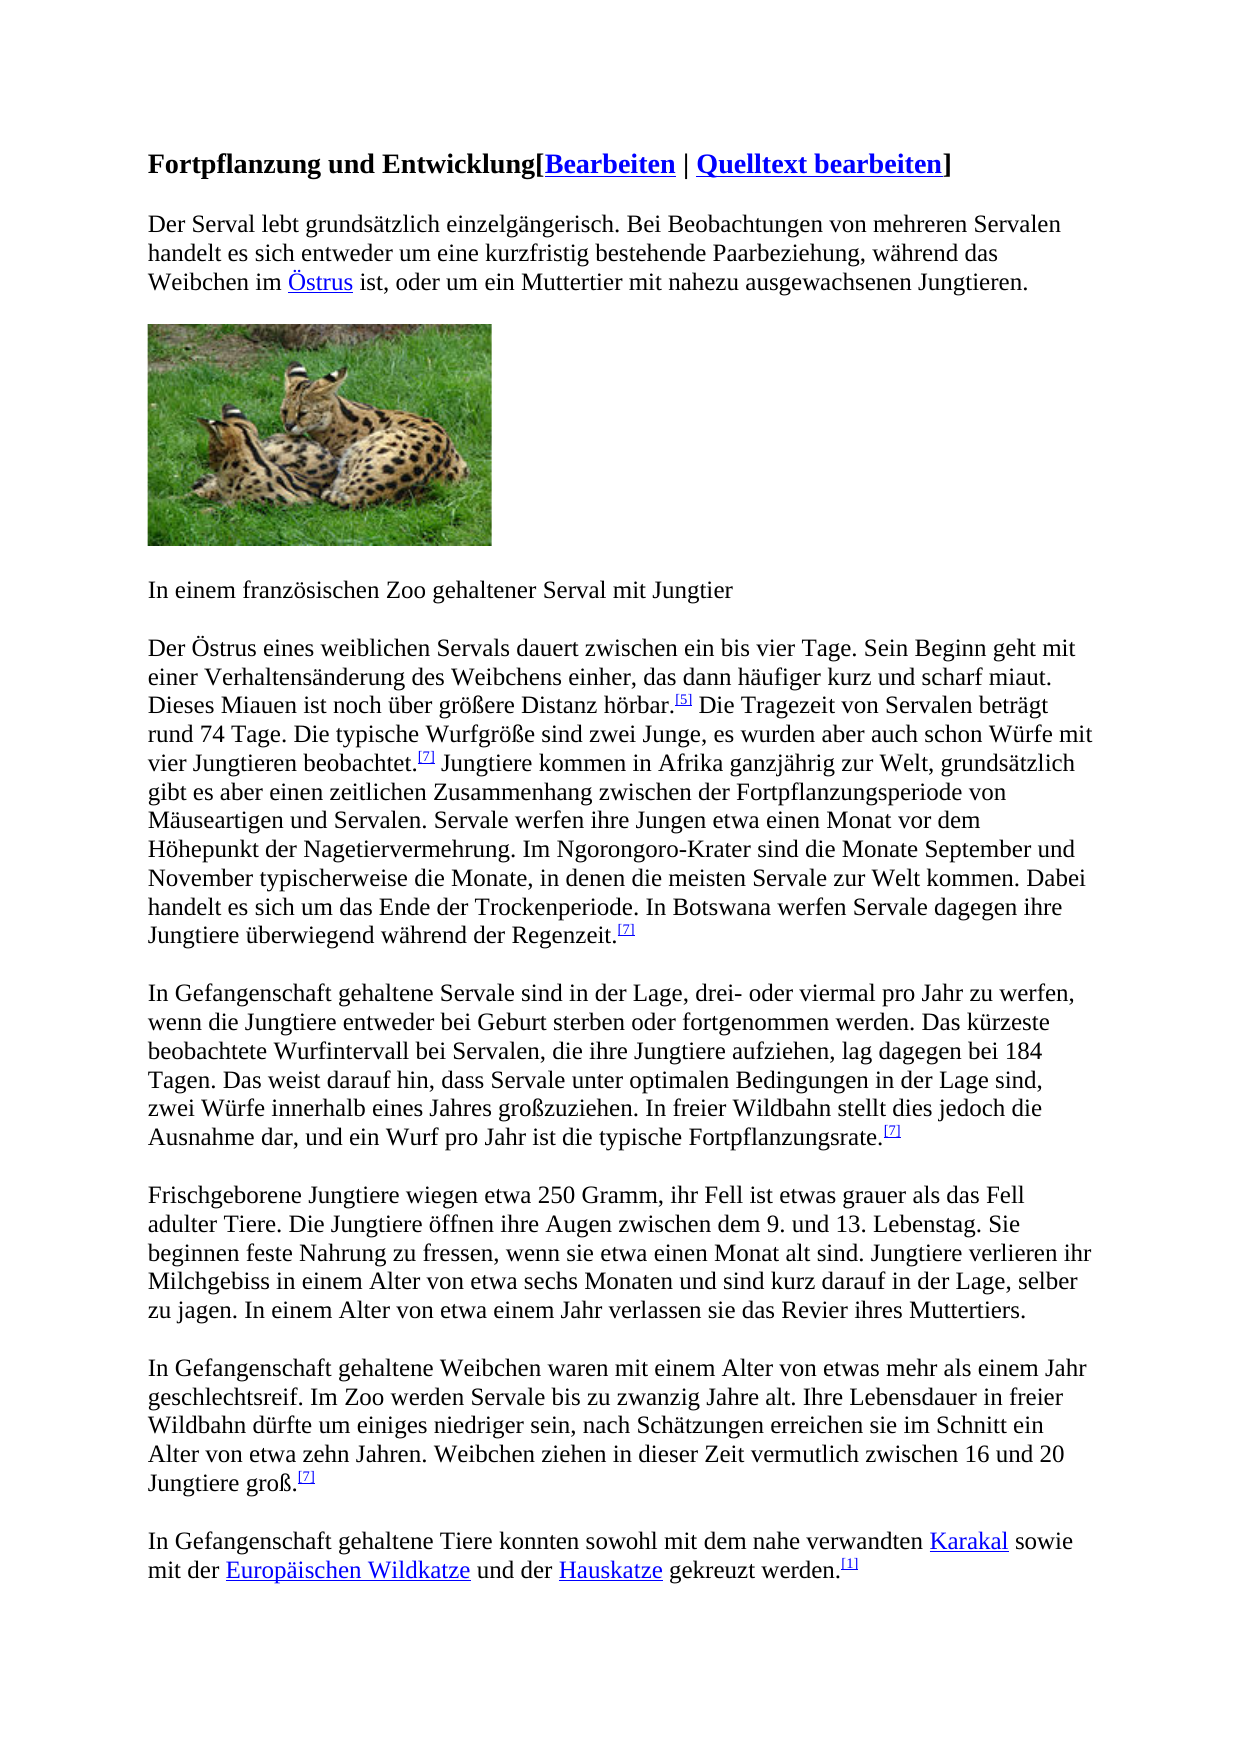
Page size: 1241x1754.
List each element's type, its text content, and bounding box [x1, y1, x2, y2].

text Frischgeborene Jungtiere wiegen etwa 250 Gramm, ihr Fell ist etwas grauer als das Fell adulter Tiere. Die Jungtiere öffnen ihre Augen zwischen dem 9. und 13. Lebenstag. Sie beginnen feste Nahrung zu fressen, wenn sie etwa einen Monat alt sind. Jungtiere verlieren ihr Milchgebiss in einem Alter von etwa sechs Monaten und sind kurz darauf in der Lage, selber zu jagen. In einem Alter von etwa einem Jahr verlassen sie das Revier ihres Muttertiers. [148, 1180, 1093, 1324]
text In Gefangenschaft gehaltene Tiere konnten sowohl mit dem nahe verwandten Karakal sowie mit der Europäischen Wildkatze und der Hauskatze gekreuzt werden.[1] [148, 1526, 1093, 1583]
text In Gefangenschaft gehaltene Servale sind in der Lage, drei- oder viermal pro Jahr zu werfen, wenn die Jungtiere entweder bei Geburt sterben oder fortgenommen werden. Das kürzeste beobachtete Wurfintervall bei Servalen, die ihre Jungtiere aufziehen, lag dagegen bei 184 Tagen. Das weist darauf hin, dass Servale unter optimalen Bedingungen in der Lage sind, zwei Würfe innerhalb eines Jahres großzuziehen. In freier Wildbahn stellt dies jedoch die Ausnahme dar, und ein Wurf pro Jahr ist die typische Fortpflanzungsrate.[7] [148, 978, 1093, 1151]
text In einem französischen Zoo gehaltener Serval mit Jungtier [148, 575, 1093, 604]
text Fortpflanzung und Entwicklung[Bearbeiten | Quelltext bearbeiten] [148, 148, 1093, 180]
picture [147, 324, 492, 546]
text Der Östrus eines weiblichen Servals dauert zwischen ein bis vier Tage. Sein Beginn geht mit einer Verhaltensänderung des Weibchens einher, das dann häufiger kurz und scharf miaut. Dieses Miauen ist noch über größere Distanz hörbar.[5] Die Tragezeit von Servalen beträgt rund 74 Tage. Die typische Wurfgröße sind zwei Junge, es wurden aber auch schon Würfe mit vier Jungtieren beobachtet.[7] Jungtiere kommen in Afrika ganzjährig zur Welt, grundsätzlich gibt es aber einen zeitlichen Zusammenhang zwischen der Fortpflanzungsperiode von Mäuseartigen und Servalen. Servale werfen ihre Jungen etwa einen Monat vor dem Höhepunkt der Nagetiervermehrung. Im Ngorongoro-Krater sind die Monate September und November typischerweise die Monate, in denen die meisten Servale zur Welt kommen. Dabei handelt es sich um das Ende der Trockenperiode. In Botswana werfen Servale dagegen ihre Jungtiere überwiegend während der Regenzeit.[7] [148, 633, 1093, 949]
text Der Serval lebt grundsätzlich einzelgängerisch. Bei Beobachtungen von mehreren Servalen handelt es sich entweder um eine kurzfristig bestehende Paarbeziehung, während das Weibchen im Östrus ist, oder um ein Muttertier mit nahezu ausgewachsenen Jungtieren. [148, 209, 1093, 295]
text In Gefangenschaft gehaltene Weibchen waren mit einem Alter von etwas mehr als einem Jahr geschlechtsreif. Im Zoo werden Servale bis zu zwanzig Jahre alt. Ihre Lebensdauer in freier Wildbahn dürfte um einiges niedriger sein, nach Schätzungen erreichen sie im Schnitt ein Alter von etwa zehn Jahren. Weibchen ziehen in dieser Zeit vermutlich zwischen 16 und 20 Jungtiere groß.[7] [148, 1353, 1093, 1497]
